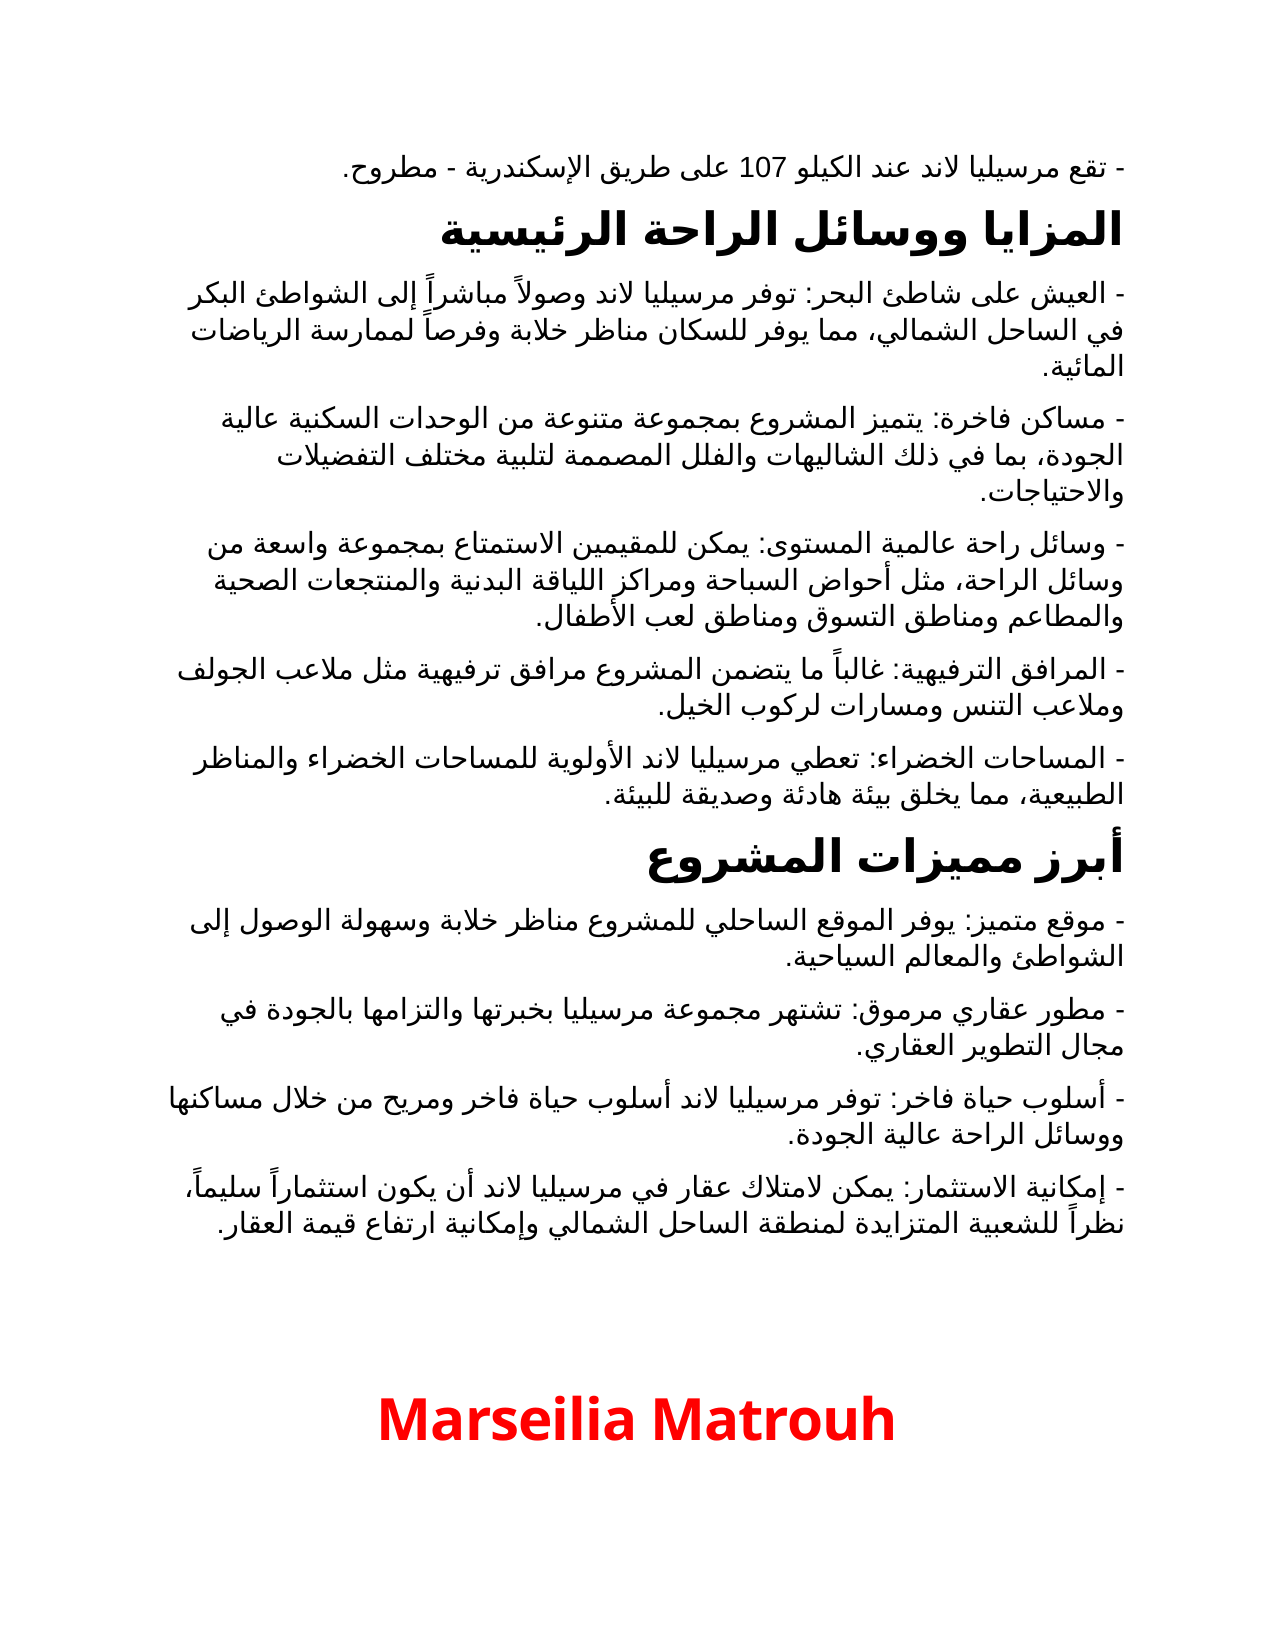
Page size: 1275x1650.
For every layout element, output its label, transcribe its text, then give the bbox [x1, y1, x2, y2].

text - إمكانية الاستثمار: يمكن لامتلاك عقار في مرسيليا لاند أن يكون استثماراً سليماً، نظراً للشعبية المتزايدة لمنطقة الساحل الشمالي وإمكانية ارتفاع قيمة العقار. [150, 1170, 1125, 1240]
text - موقع متميز: يوفر الموقع الساحلي للمشروع مناظر خلابة وسهولة الوصول إلى الشواطئ والمعالم السياحية. [150, 903, 1125, 973]
text - تقع مرسيليا لاند عند الكيلو 107 على طريق الإسكندرية - مطروح. [150, 150, 1125, 183]
text أبرز مميزات المشروع [150, 829, 1125, 882]
text - وسائل راحة عالمية المستوى: يمكن للمقيمين الاستمتاع بمجموعة واسعة من وسائل الراحة، مثل أحواض السباحة ومراكز اللياقة البدنية والمنتجعات الصحية والمطاعم ومناطق التسوق ومناطق لعب الأطفال. [150, 527, 1125, 632]
title Marseilia Matrouh [150, 1378, 1125, 1457]
text - المساحات الخضراء: تعطي مرسيليا لاند الأولوية للمساحات الخضراء والمناظر الطبيعية، مما يخلق بيئة هادئة وصديقة للبيئة. [150, 741, 1125, 810]
text - مطور عقاري مرموق: تشتهر مجموعة مرسيليا بخبرتها والتزامها بالجودة في مجال التطوير العقاري. [150, 992, 1125, 1062]
text - المرافق الترفيهية: غالباً ما يتضمن المشروع مرافق ترفيهية مثل ملاعب الجولف وملاعب التنس ومسارات لركوب الخيل. [150, 652, 1125, 721]
text - مساكن فاخرة: يتميز المشروع بمجموعة متنوعة من الوحدات السكنية عالية الجودة، بما في ذلك الشاليهات والفلل المصممة لتلبية مختلف التفضيلات والاحتياجات. [150, 401, 1125, 507]
text المزايا ووسائل الراحة الرئيسية [150, 203, 1125, 256]
text - أسلوب حياة فاخر: توفر مرسيليا لاند أسلوب حياة فاخر ومريح من خلال مساكنها ووسائل الراحة عالية الجودة. [150, 1081, 1125, 1151]
text - العيش على شاطئ البحر: توفر مرسيليا لاند وصولاً مباشراً إلى الشواطئ البكر في الساحل الشمالي، مما يوفر للسكان مناظر خلابة وفرصاً لممارسة الرياضات المائية. [150, 276, 1125, 382]
